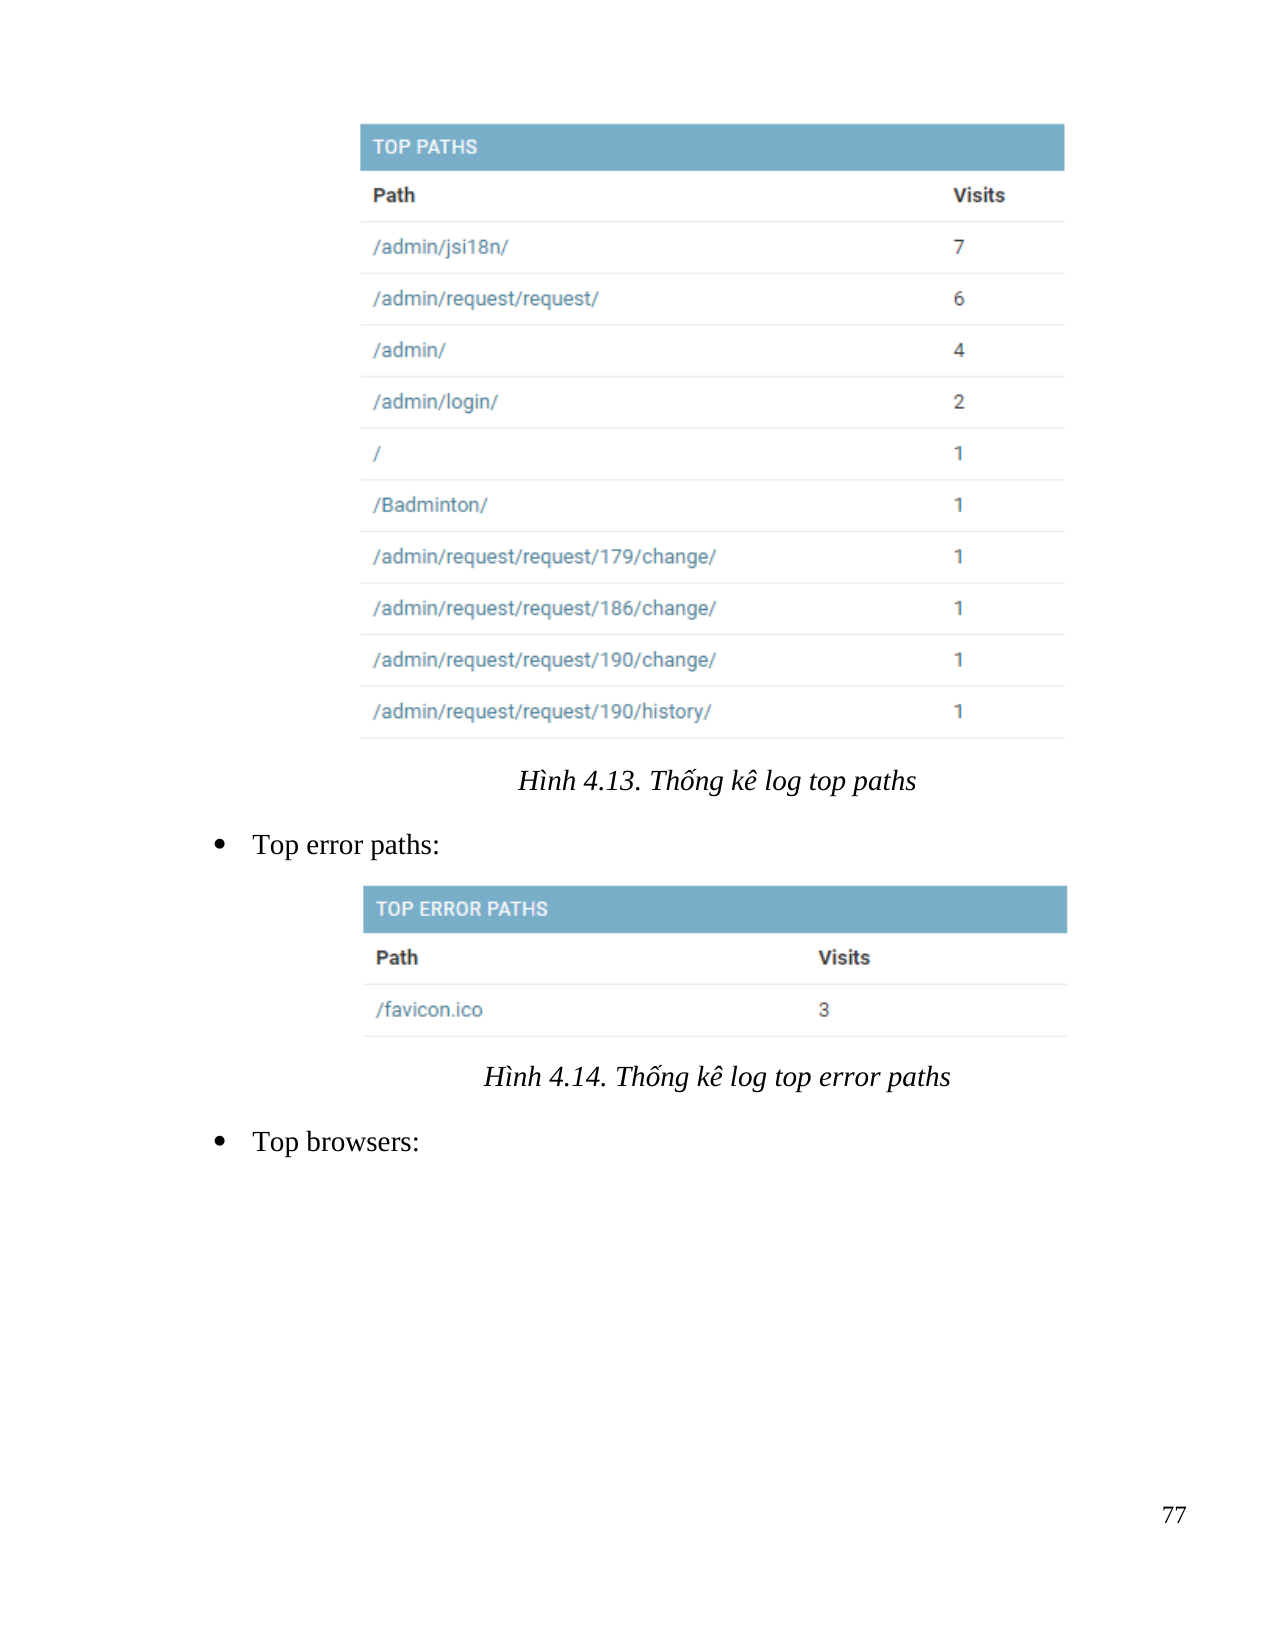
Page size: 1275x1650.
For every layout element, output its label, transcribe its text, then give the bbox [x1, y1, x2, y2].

picture [359, 118, 1071, 742]
list Top browsers: [214, 1124, 1180, 1157]
picture [362, 883, 1069, 1039]
list Top error paths: [214, 827, 1180, 861]
text Hình 4.14. Thống kê log top error paths [177, 1059, 1186, 1093]
text Hình 4.13. Thống kê log top paths [177, 763, 1186, 797]
